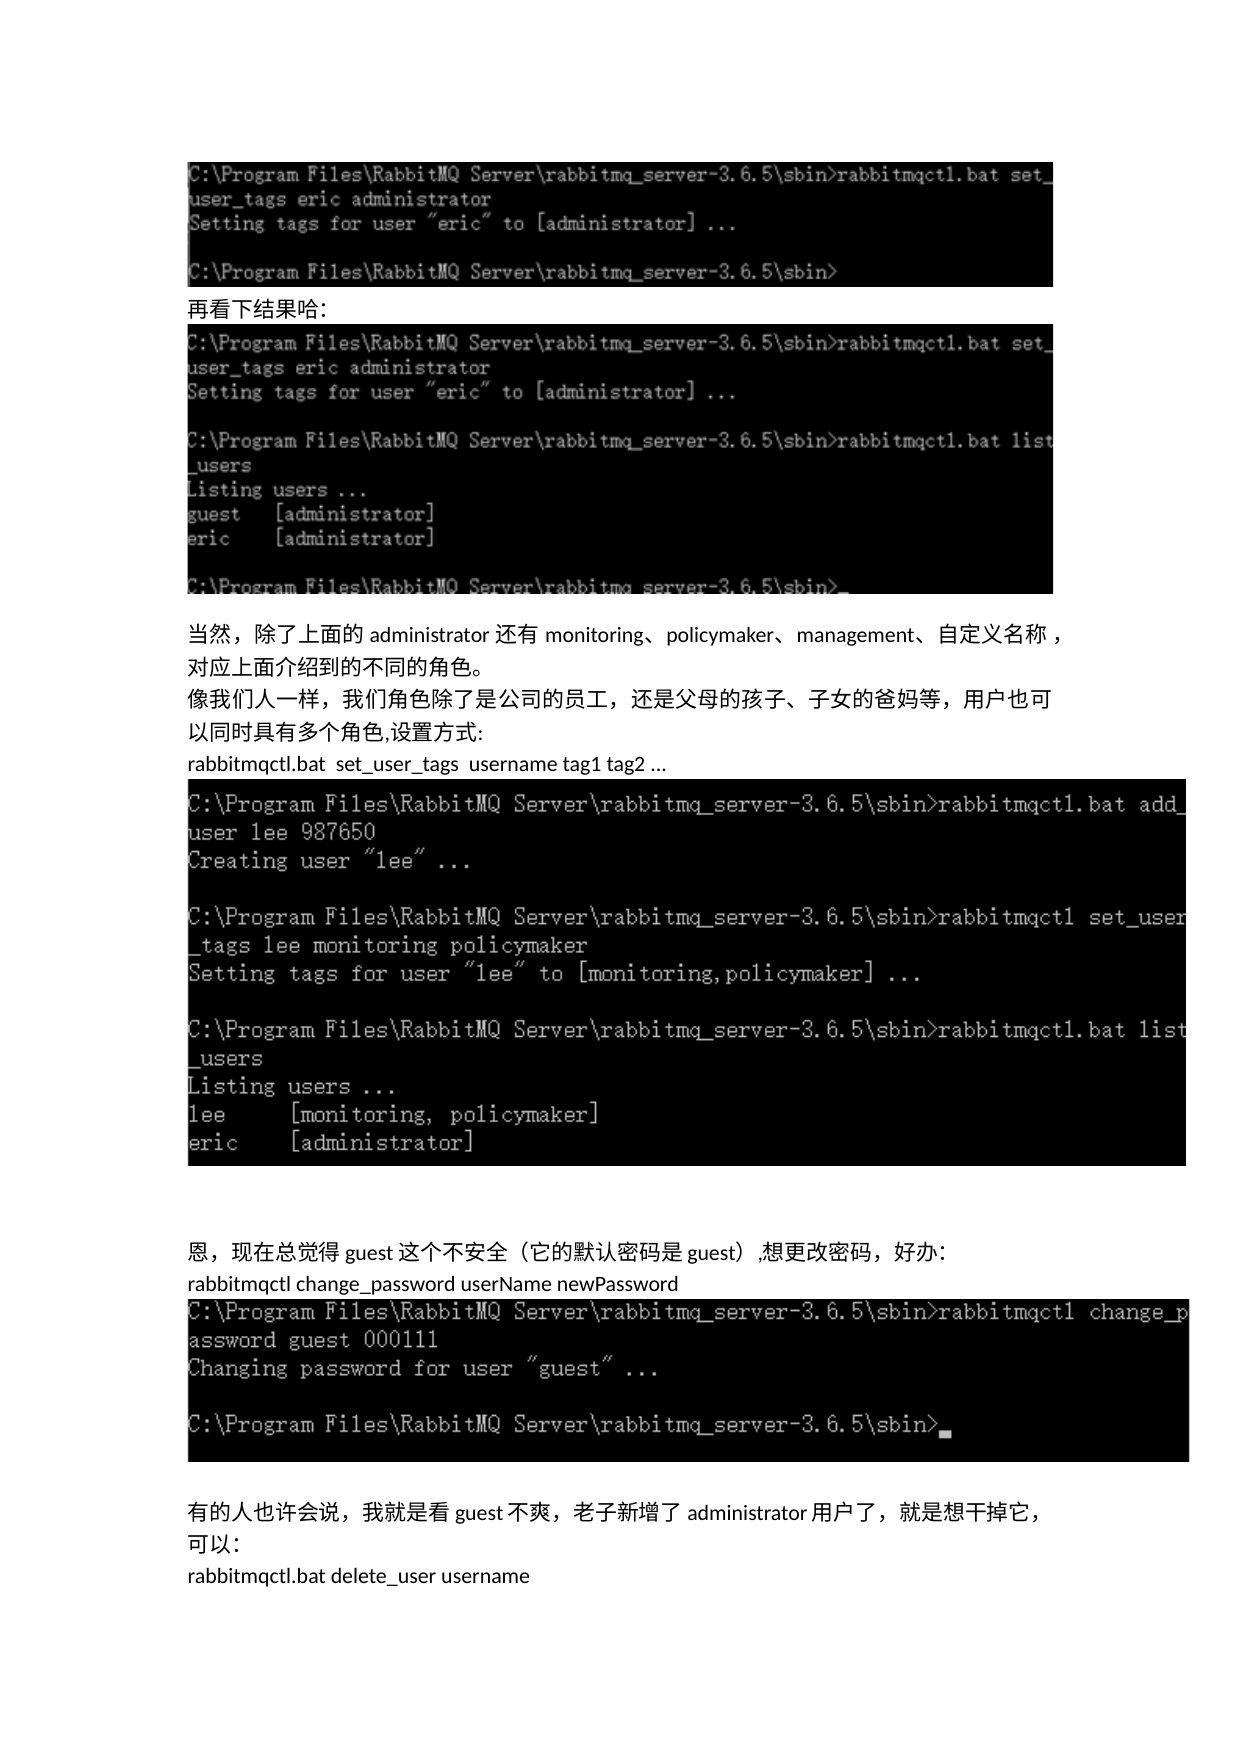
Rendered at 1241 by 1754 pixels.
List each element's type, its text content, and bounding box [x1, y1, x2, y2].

text rabbitmqctl.bat set_user_tags username tag1 tag2 ... [187, 747, 1053, 779]
text 恩，现在总觉得guest 这个不安全（它的默认密码是guest）,想更改密码，好办： [187, 1234, 1053, 1267]
picture [187, 779, 1186, 1166]
text 有的人也许会说，我就是看guest不爽，老子新增了administrator用户了，就是想干掉它，可以： [187, 1494, 1053, 1559]
text rabbitmqctl.bat delete_user username [187, 1559, 1053, 1592]
picture [187, 324, 1054, 594]
picture [187, 1299, 1191, 1462]
text 当然，除了上面的administrator 还有 monitoring、policymaker、management、自定义名称 ，对应上面介绍到的不同的角色。 [187, 617, 1053, 682]
text 再看下结果哈： [187, 292, 1053, 324]
text rabbitmqctl change_password userName newPassword [187, 1267, 1053, 1299]
picture [187, 162, 1054, 287]
text 像我们人一样，我们角色除了是公司的员工，还是父母的孩子、子女的爸妈等，用户也可以同时具有多个角色,设置方式: [187, 682, 1053, 747]
